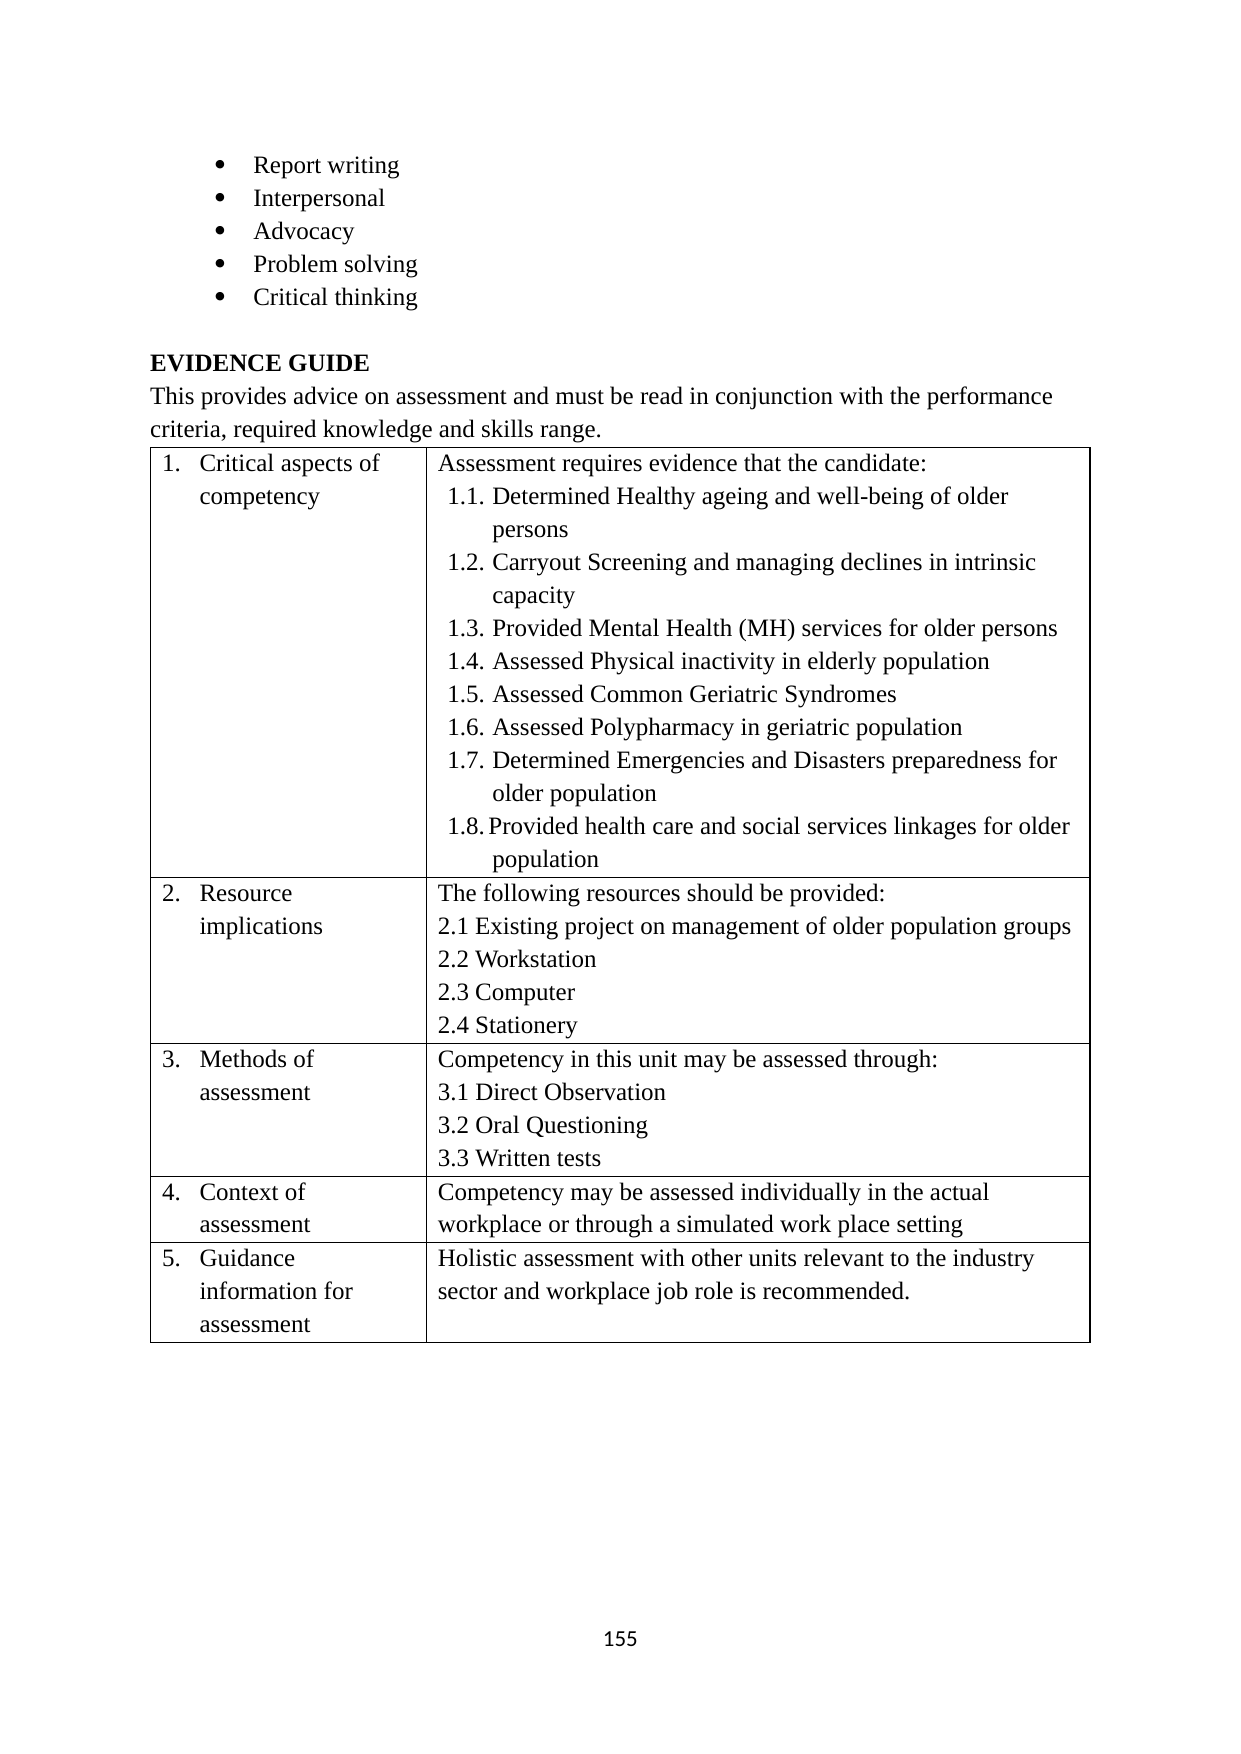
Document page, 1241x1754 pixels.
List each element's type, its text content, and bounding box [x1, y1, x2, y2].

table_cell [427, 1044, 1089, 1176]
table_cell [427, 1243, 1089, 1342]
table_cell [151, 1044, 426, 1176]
list Critical thinking [216, 282, 1090, 311]
text EVIDENCE GUIDE [150, 348, 1090, 377]
text This provides advice on assessment and must be read in conjunction with the performance criteria, required knowledge and skills range. [150, 381, 1090, 443]
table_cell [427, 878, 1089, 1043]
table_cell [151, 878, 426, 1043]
list Report writing [216, 150, 1090, 179]
list Interpersonal [216, 183, 1090, 212]
list Problem solving [216, 249, 1090, 278]
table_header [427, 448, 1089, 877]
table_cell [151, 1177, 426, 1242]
list Advocacy [216, 216, 1090, 245]
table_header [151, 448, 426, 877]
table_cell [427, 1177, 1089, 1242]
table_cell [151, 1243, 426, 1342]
